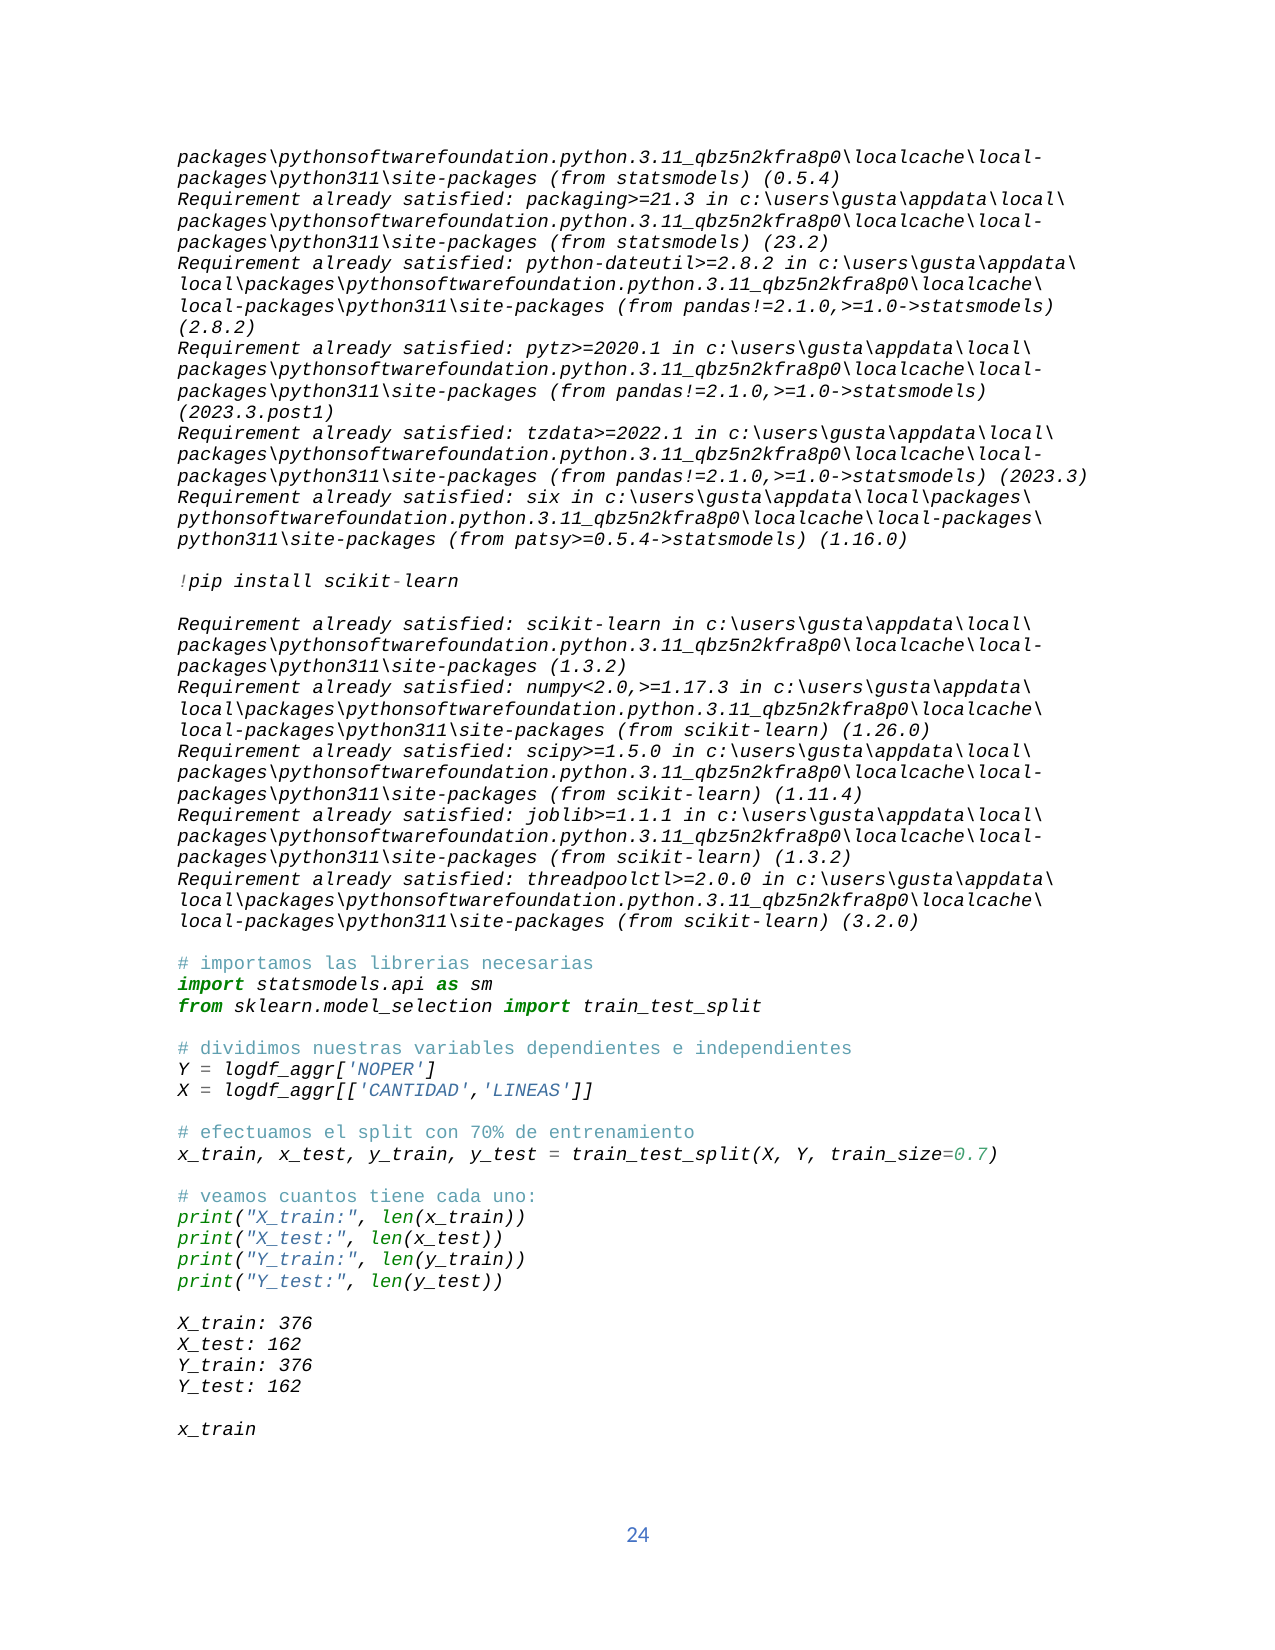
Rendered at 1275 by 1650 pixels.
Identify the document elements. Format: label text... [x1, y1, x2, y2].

text X_train: 376 X_test: 162 Y_train: 376 Y_test: 162 [177, 1313, 1098, 1398]
text # efectuamos el split con 70% de entrenamiento x_train, x_test, y_train, y_test = train_test_split(X, Y, train_size=0.7) [177, 1123, 1098, 1166]
text Requirement already satisfied: scikit-learn in c:\users\gusta\appdata\local\packages\pythonsoftwarefoundation.python.3.11_qbz5n2kfra8p0\localcache\local-packages\python311\site-packages (1.3.2) Requirement already satisfied: numpy<2.0,>=1.17.3 in c:\users\gusta\appdata\local\packages\pythonsoftwarefoundation.python.3.11_qbz5n2kfra8p0\localcache\local-packages\python311\site-packages (from scikit-learn) (1.26.0) Requirement already satisfied: scipy>=1.5.0 in c:\users\gusta\appdata\local\packages\pythonsoftwarefoundation.python.3.11_qbz5n2kfra8p0\localcache\local-packages\python311\site-packages (from scikit-learn) (1.11.4) Requirement already satisfied: joblib>=1.1.1 in c:\users\gusta\appdata\local\packages\pythonsoftwarefoundation.python.3.11_qbz5n2kfra8p0\localcache\local-packages\python311\site-packages (from scikit-learn) (1.3.2) Requirement already satisfied: threadpoolctl>=2.0.0 in c:\users\gusta\appdata\local\packages\pythonsoftwarefoundation.python.3.11_qbz5n2kfra8p0\localcache\local-packages\python311\site-packages (from scikit-learn) (3.2.0) [177, 614, 1098, 933]
text !pip install scikit-learn [177, 572, 1098, 593]
text # dividimos nuestras variables dependientes e independientes Y = logdf_aggr['NOPER'] X = logdf_aggr[['CANTIDAD','LINEAS']] [177, 1038, 1098, 1102]
text # veamos cuantos tiene cada uno: print("X_train:", len(x_train)) print("X_test:", len(x_test)) print("Y_train:", len(y_train)) print("Y_test:", len(y_test)) [177, 1186, 1098, 1293]
text x_train [177, 1419, 1098, 1441]
text # importamos las librerias necesarias import statsmodels.api as sm from sklearn.model_selection import train_test_split [177, 954, 1098, 1018]
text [177, 148, 1098, 551]
